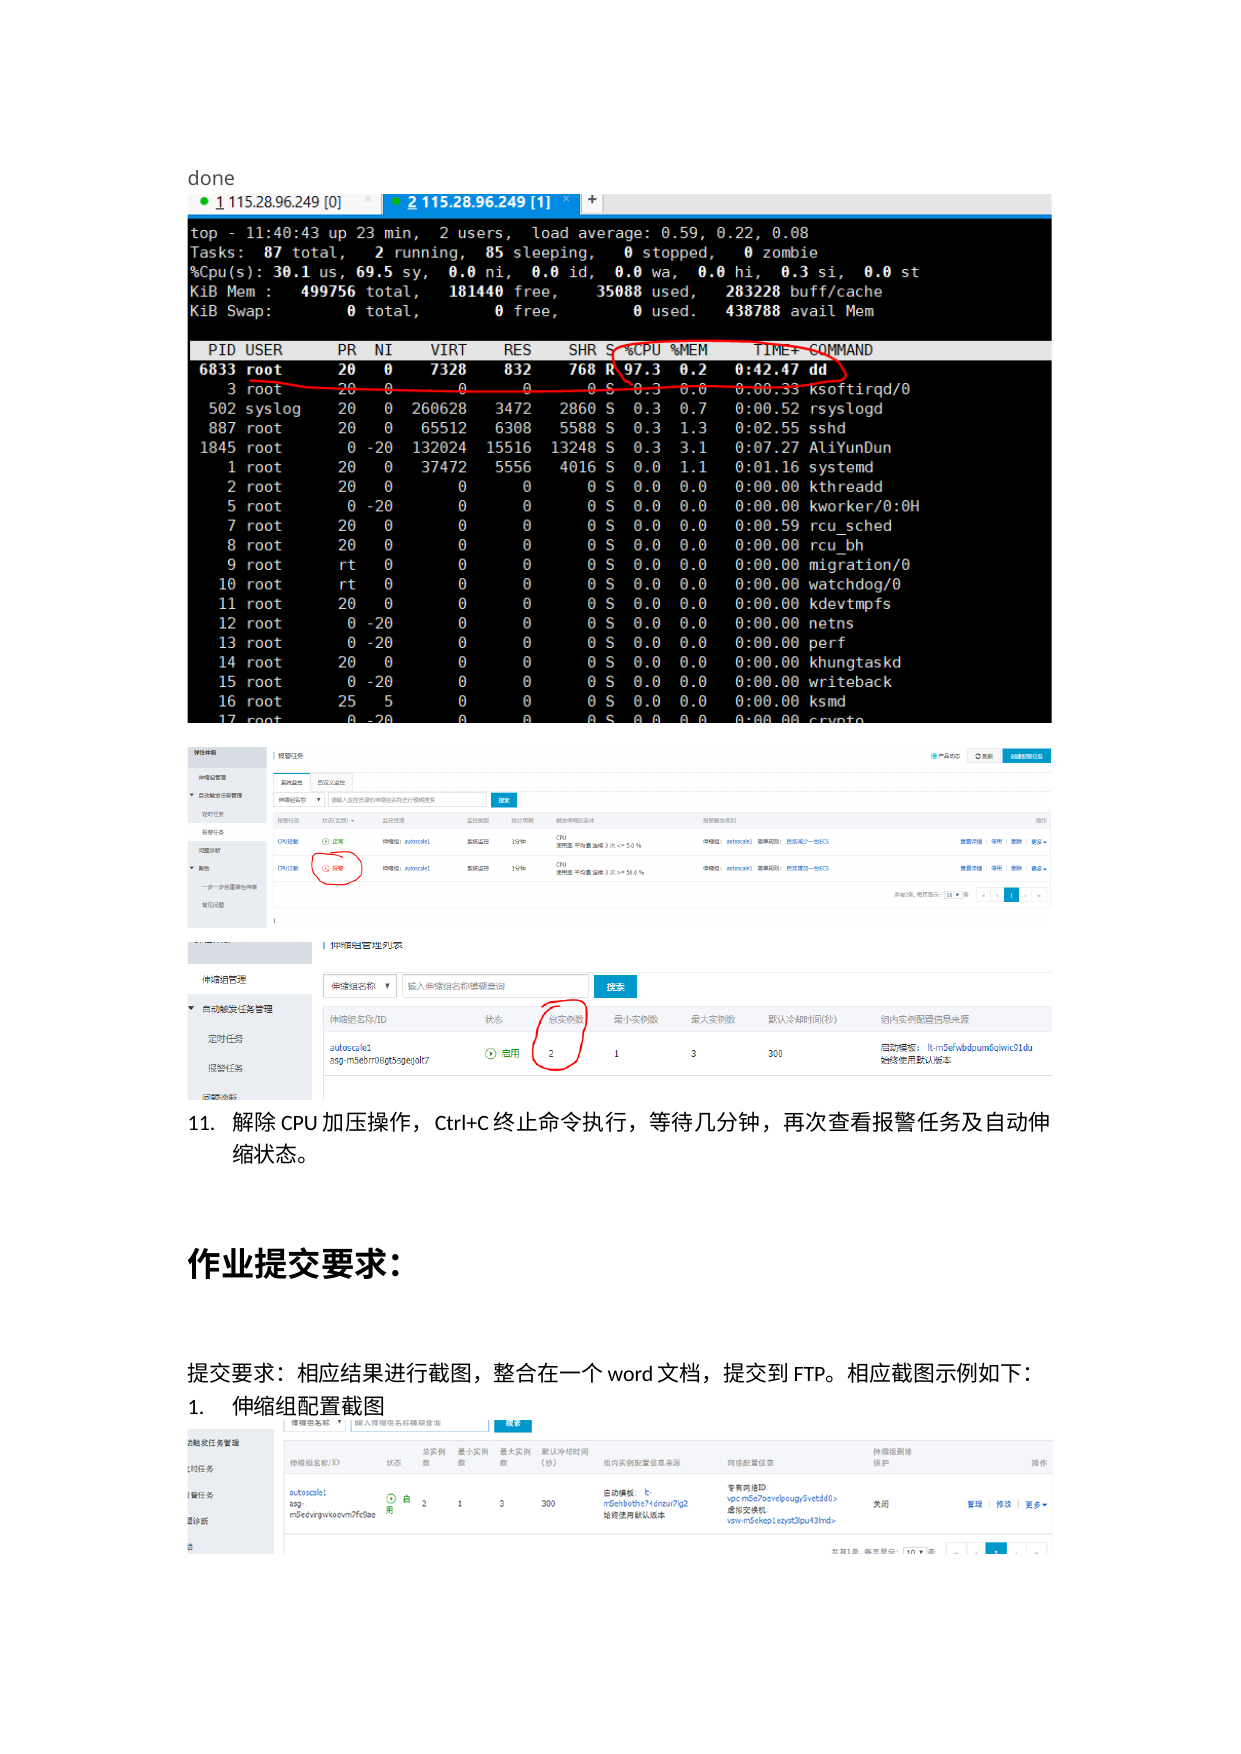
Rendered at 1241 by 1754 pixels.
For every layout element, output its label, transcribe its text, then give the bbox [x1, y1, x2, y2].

picture [187, 942, 1053, 1100]
picture [187, 194, 1052, 723]
list 伸缩组配置截图 [187, 1388, 1053, 1420]
picture [187, 747, 1052, 928]
picture [187, 1420, 1053, 1554]
list 解除CPU加压操作，Ctrl+C终止命令执行，等待几分钟，再次查看报警任务及自动伸缩状态。 [187, 1104, 1053, 1169]
text done [187, 162, 1053, 194]
text 提交要求：相应结果进行截图，整合在一个word文档，提交到FTP。相应截图示例如下： [187, 1356, 1053, 1388]
subtitle 作业提交要求： [187, 1229, 1053, 1294]
